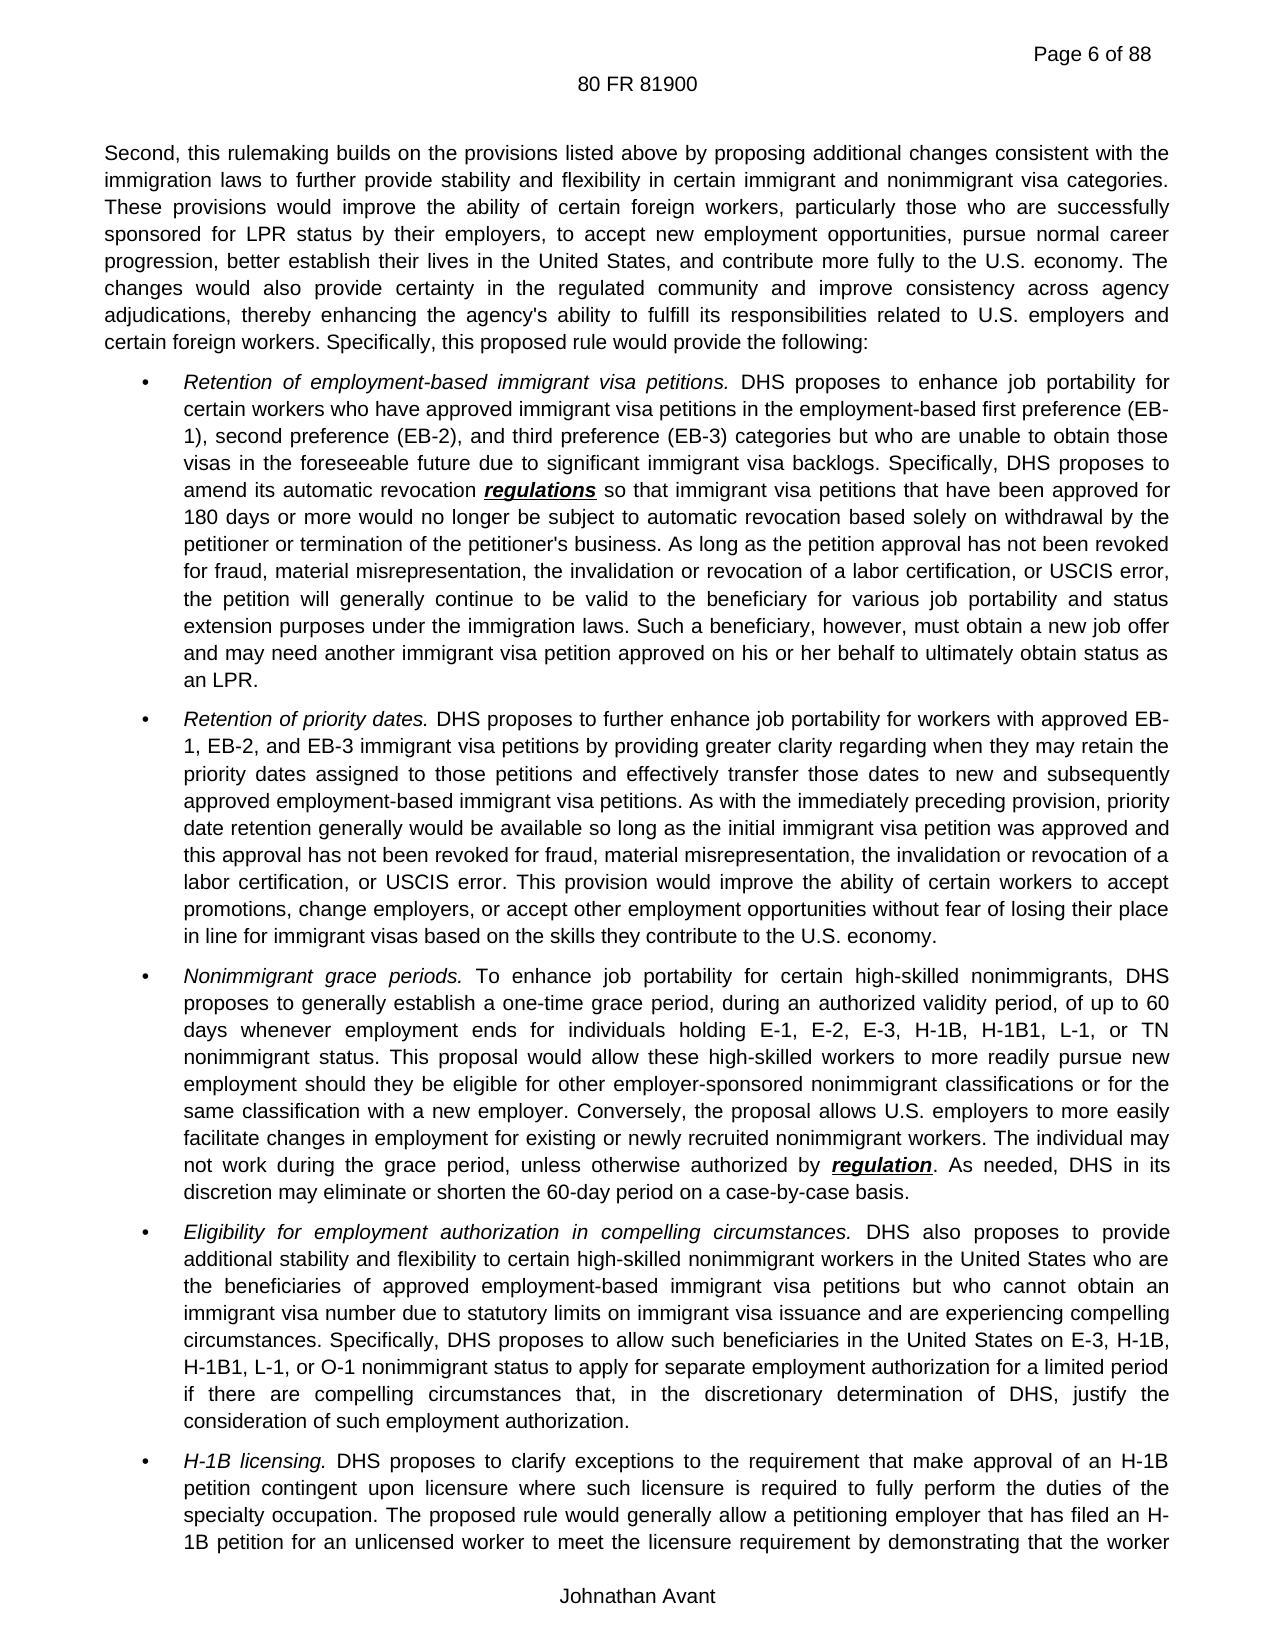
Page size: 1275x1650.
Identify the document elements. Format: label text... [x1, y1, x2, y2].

list Retention of employment-based immigrant visa petitions. DHS proposes to enhance job portability for certain workers who have approved immigrant visa petitions in the employment-based first preference (EB-1), second preference (EB-2), and third preference (EB-3) categories but who are unable to obtain those visas in the foreseeable future due to significant immigrant visa backlogs. Specifically, DHS proposes to amend its automatic revocation regulations so that immigrant visa petitions that have been approved for 180 days or more would no longer be subject to automatic revocation based solely on withdrawal by the petitioner or termination of the petitioner's business. As long as the petition approval has not been revoked for fraud, material misrepresentation, the invalidation or revocation of a labor certification, or USCIS error, the petition will generally continue to be valid to the beneficiary for various job portability and status extension purposes under the immigration laws. Such a beneficiary, however, must obtain a new job offer and may need another immigrant visa petition approved on his or her behalf to ultimately obtain status as an LPR. [142, 367, 1171, 692]
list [142, 1446, 1171, 1554]
list Eligibility for employment authorization in compelling circumstances. DHS also proposes to provide additional stability and flexibility to certain high-skilled nonimmigrant workers in the United States who are the beneficiaries of approved employment-based immigrant visa petitions but who cannot obtain an immigrant visa number due to statutory limits on immigrant visa issuance and are experiencing compelling circumstances. Specifically, DHS proposes to allow such beneficiaries in the United States on E-3, H-1B, H-1B1, L-1, or O-1 nonimmigrant status to apply for separate employment authorization for a limited period if there are compelling circumstances that, in the discretionary determination of DHS, justify the consideration of such employment authorization. [142, 1217, 1171, 1433]
list Nonimmigrant grace periods. To enhance job portability for certain high-skilled nonimmigrants, DHS proposes to generally establish a one-time grace period, during an authorized validity period, of up to 60 days whenever employment ends for individuals holding E-1, E-2, E-3, H-1B, H-1B1, L-1, or TN nonimmigrant status. This proposal would allow these high-skilled workers to more readily pursue new employment should they be eligible for other employer-sponsored nonimmigrant classifications or for the same classification with a new employer. Conversely, the proposal allows U.S. employers to more easily facilitate changes in employment for existing or newly recruited nonimmigrant workers. The individual may not work during the grace period, unless otherwise authorized by regulation. As needed, DHS in its discretion may eliminate or shorten the 60-day period on a case-by-case basis. [142, 960, 1171, 1204]
list Retention of priority dates. DHS proposes to further enhance job portability for workers with approved EB-1, EB-2, and EB-3 immigrant visa petitions by providing greater clarity regarding when they may retain the priority dates assigned to those petitions and effectively transfer those dates to new and subsequently approved employment-based immigrant visa petitions. As with the immediately preceding provision, priority date retention generally would be available so long as the initial immigrant visa petition was approved and this approval has not been revoked for fraud, material misrepresentation, the invalidation or revocation of a labor certification, or USCIS error. This provision would improve the ability of certain workers to accept promotions, change employers, or accept other employment opportunities without fear of losing their place in line for immigrant visas based on the skills they contribute to the U.S. economy. [142, 704, 1171, 948]
text Second, this rulemaking builds on the provisions listed above by proposing additional changes consistent with the immigration laws to further provide stability and flexibility in certain immigrant and nonimmigrant visa categories. These provisions would improve the ability of certain foreign workers, particularly those who are successfully sponsored for LPR status by their employers, to accept new employment opportunities, pursue normal career progression, better establish their lives in the United States, and contribute more fully to the U.S. economy. The changes would also provide certainty in the regulated community and improve consistency across agency adjudications, thereby enhancing the agency's ability to fulfill its responsibilities related to U.S. employers and certain foreign workers. Specifically, this proposed rule would provide the following: [104, 137, 1171, 354]
